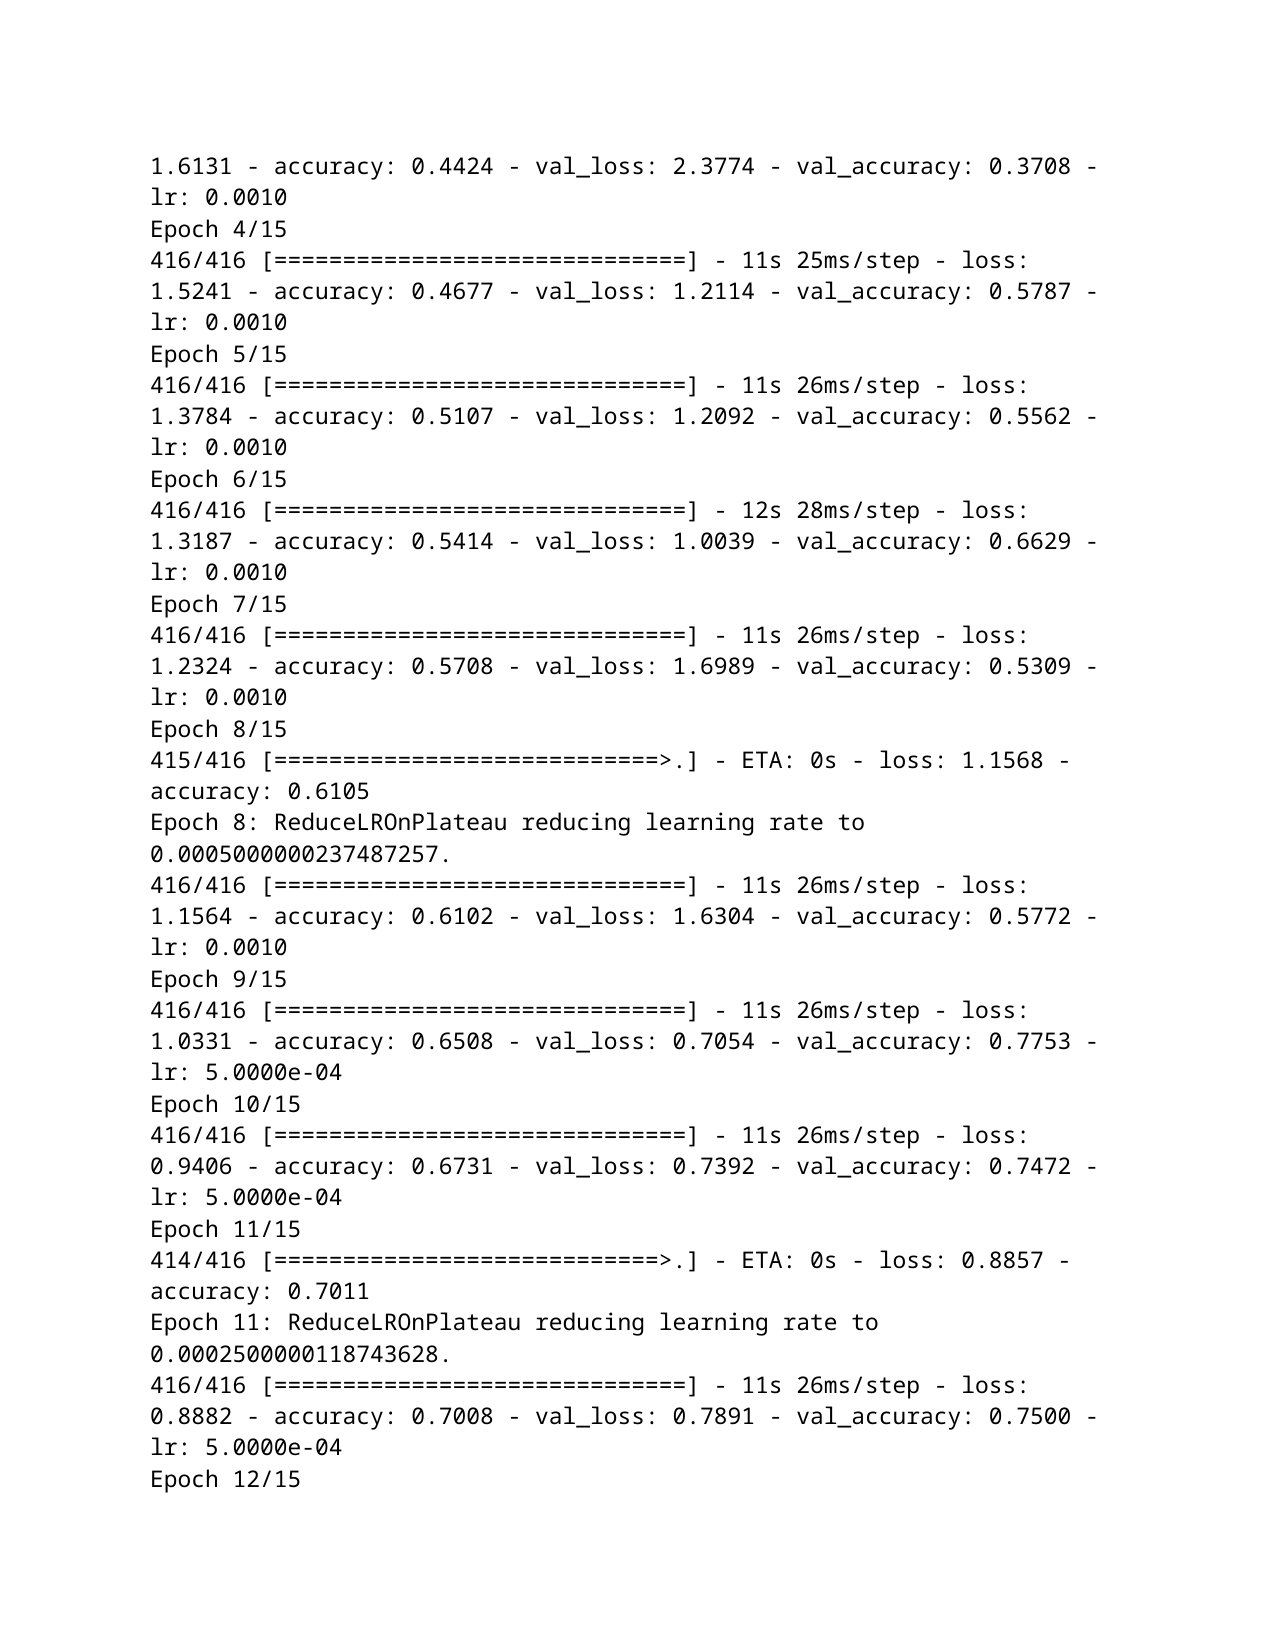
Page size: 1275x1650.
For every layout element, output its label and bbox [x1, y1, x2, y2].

text [150, 150, 1125, 1494]
